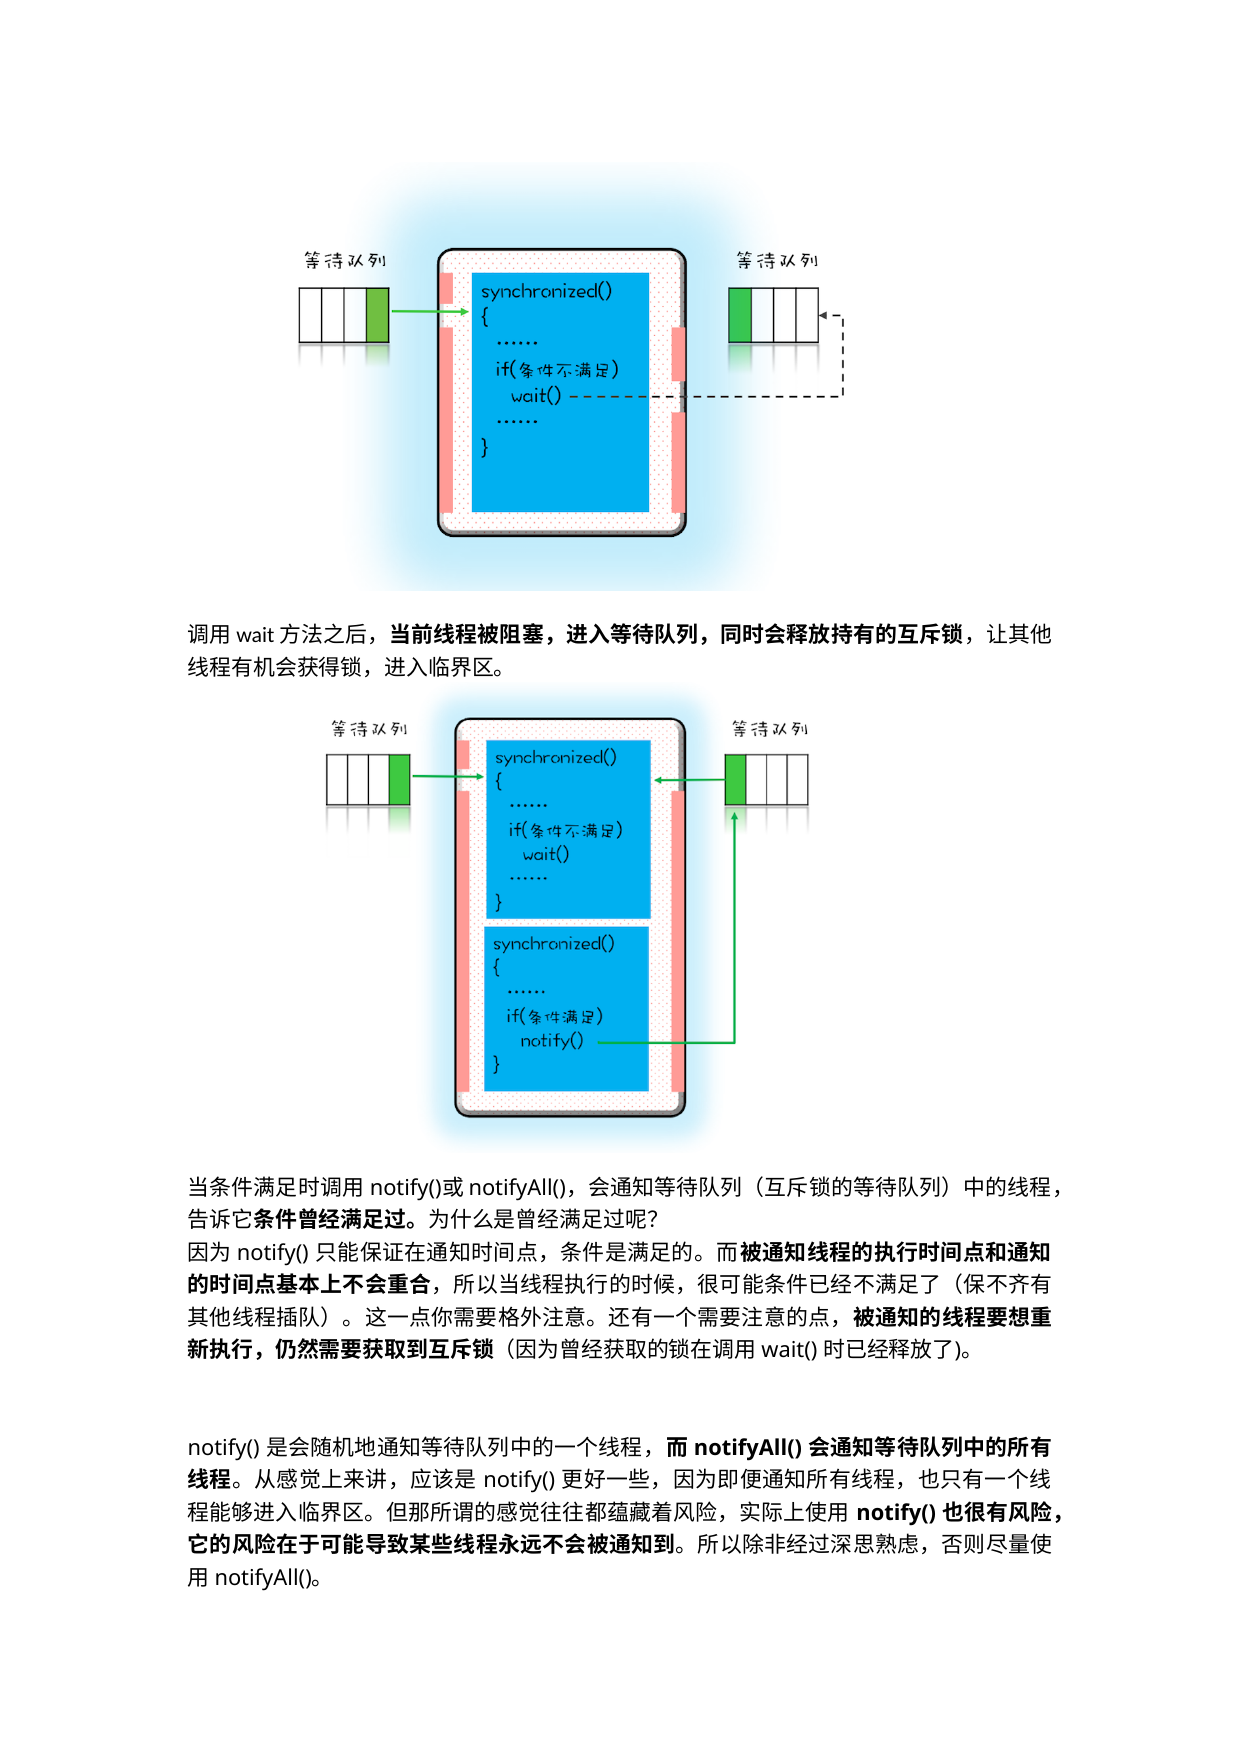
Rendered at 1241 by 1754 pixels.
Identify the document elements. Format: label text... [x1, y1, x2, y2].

list 因为notify() 只能保证在通知时间点，条件是满足的。而被通知线程的执行时间点和通知的时间点基本上不会重合，所以当线程执行的时候，很可能条件已经不满足了（保不齐有其他线程插队）。这一点你需要格外注意。还有一个需要注意的点，被通知的线程要想重新执行，仍然需要获取到互斥锁（因为曾经获取的锁在调用 wait() 时已经释放了)。 [187, 1234, 1053, 1364]
list notify() 是会随机地通知等待队列中的一个线程，而 notifyAll() 会通知等待队列中的所有线程。从感觉上来讲，应该是 notify() 更好一些，因为即便通知所有线程，也只有一个线程能够进入临界区。但那所谓的感觉往往都蕴藏着风险，实际上使用 notify() 也很有风险，它的风险在于可能导致某些线程永远不会被通知到。所以除非经过深思熟虑，否则尽量使用 notifyAll()。 [187, 1429, 1053, 1592]
picture [187, 682, 934, 1153]
picture [187, 162, 937, 591]
list 调用wait方法之后，当前线程被阻塞，进入等待队列，同时会释放持有的互斥锁，让其他线程有机会获得锁，进入临界区。 [187, 617, 1053, 682]
list 当条件满足时调用 notify()或notifyAll()，会通知等待队列（互斥锁的等待队列）中的线程，告诉它条件曾经满足过。为什么是曾经满足过呢？ [187, 1169, 1053, 1234]
